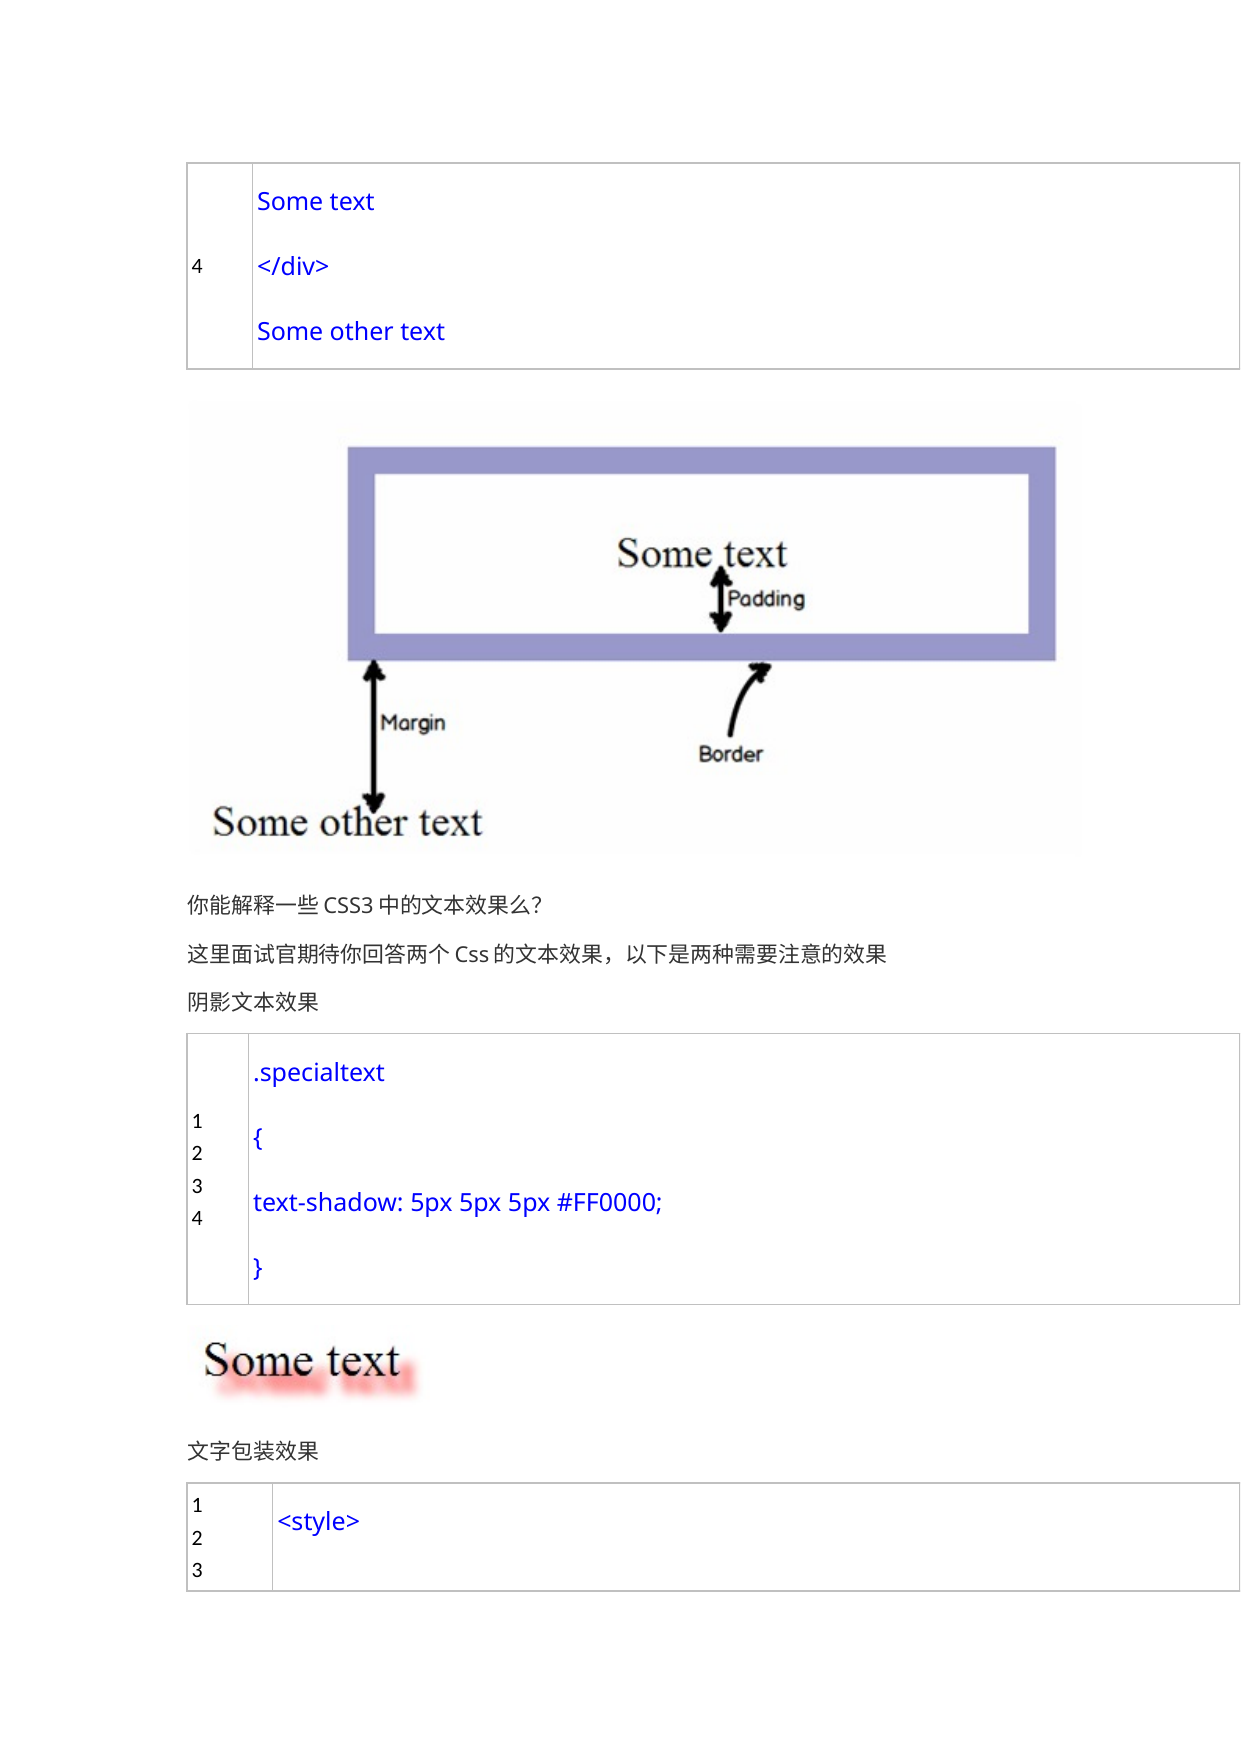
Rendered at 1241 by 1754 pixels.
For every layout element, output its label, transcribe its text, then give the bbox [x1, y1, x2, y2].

picture [187, 400, 1085, 858]
text 阴影文本效果 [187, 984, 1053, 1017]
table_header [273, 1484, 1239, 1590]
table_header 1 2 3 4 [188, 1034, 248, 1303]
text 文字包装效果 [187, 1434, 1053, 1466]
table_header 1 2 3 4 [188, 164, 252, 368]
table_header 1 2 3 4 [188, 1484, 272, 1590]
table_header .specialtext { text-shadow: 5px 5px 5px #FF0000; } [249, 1034, 1239, 1303]
picture [187, 1325, 430, 1414]
text 你能解释一些CSS3中的文本效果么？ [187, 888, 1053, 921]
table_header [253, 164, 1239, 368]
text 这里面试官期待你回答两个Css的文本效果，以下是两种需要注意的效果 [187, 936, 1053, 969]
